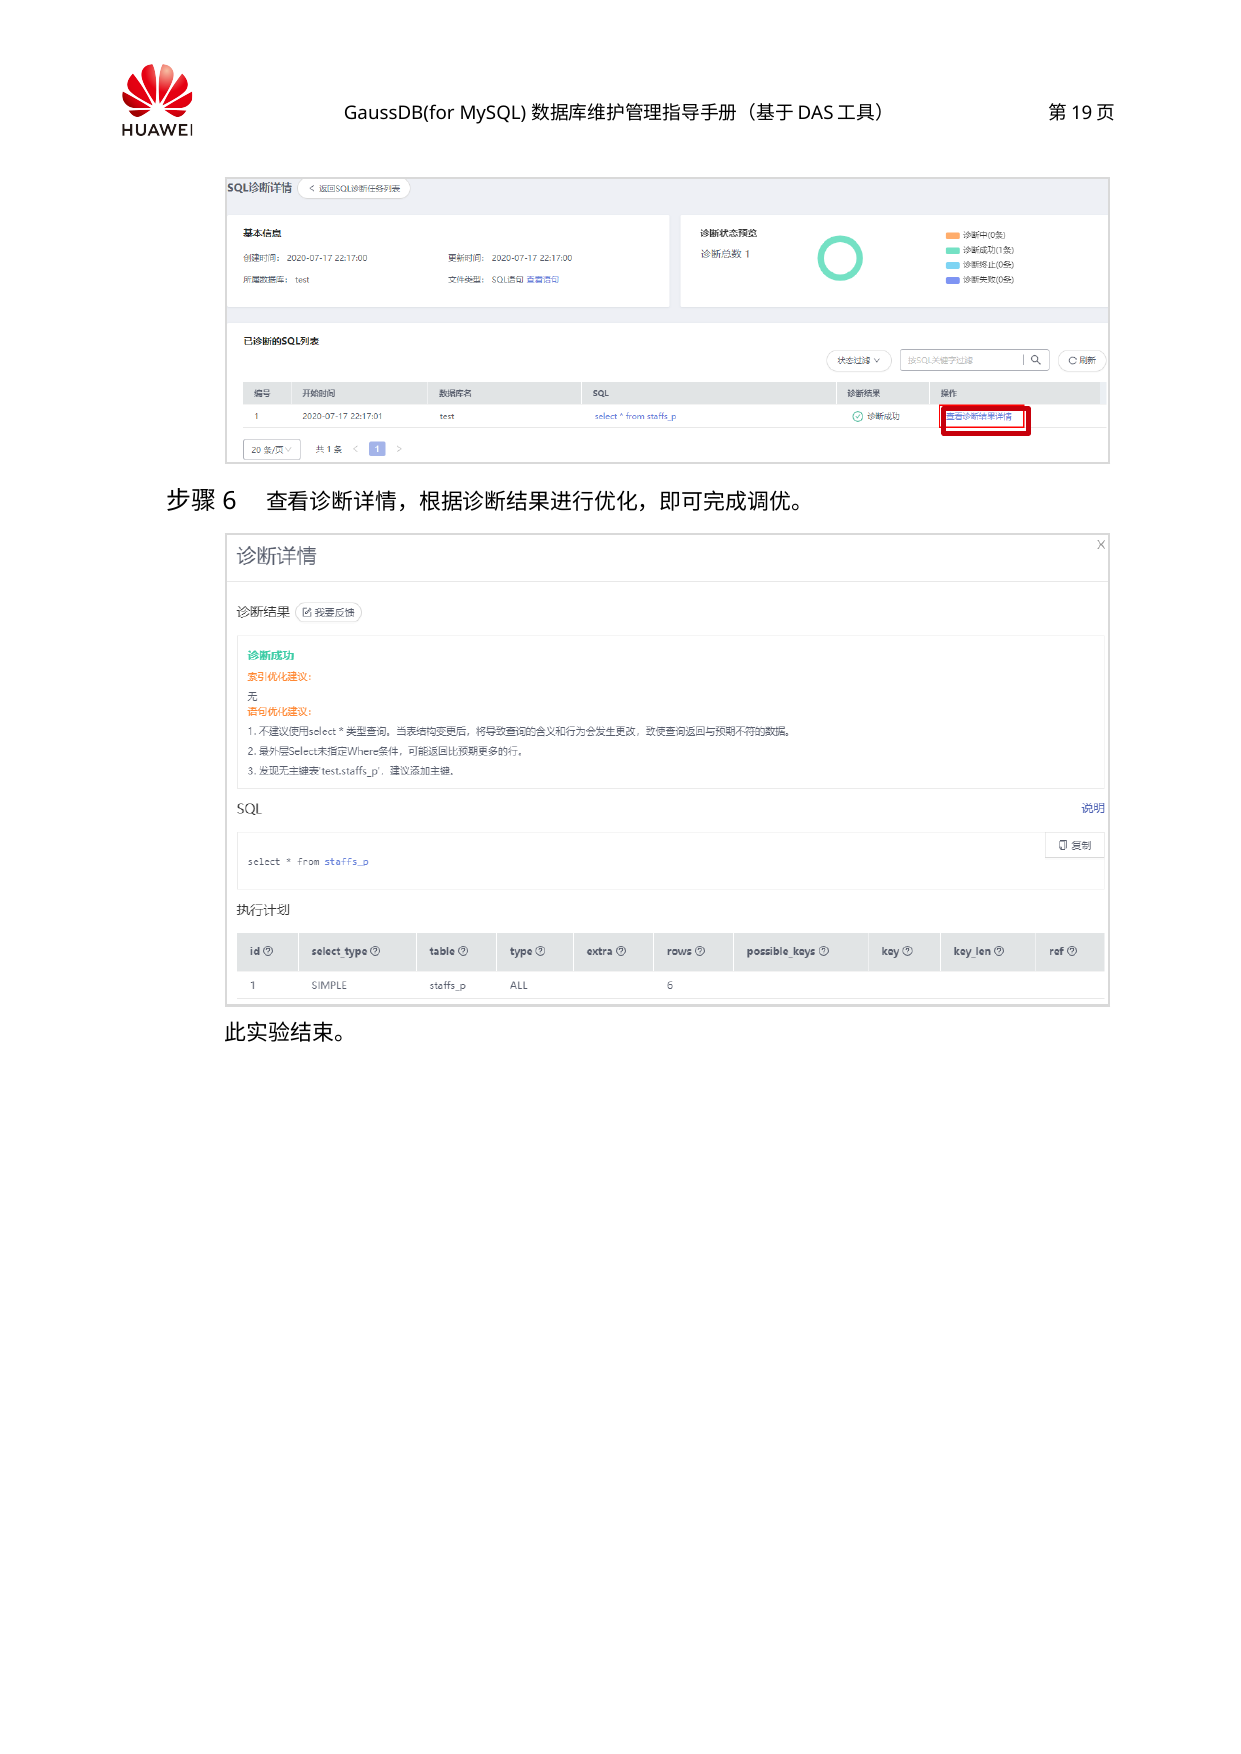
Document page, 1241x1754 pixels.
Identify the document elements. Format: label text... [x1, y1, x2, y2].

picture [227, 179, 1108, 462]
picture [227, 535, 1108, 1004]
text 此实验结束。 [224, 1015, 1122, 1047]
picture [122, 64, 193, 136]
text 查看诊断详情，根据诊断结果进行优化，即可完成调优。 [236, 480, 1122, 517]
